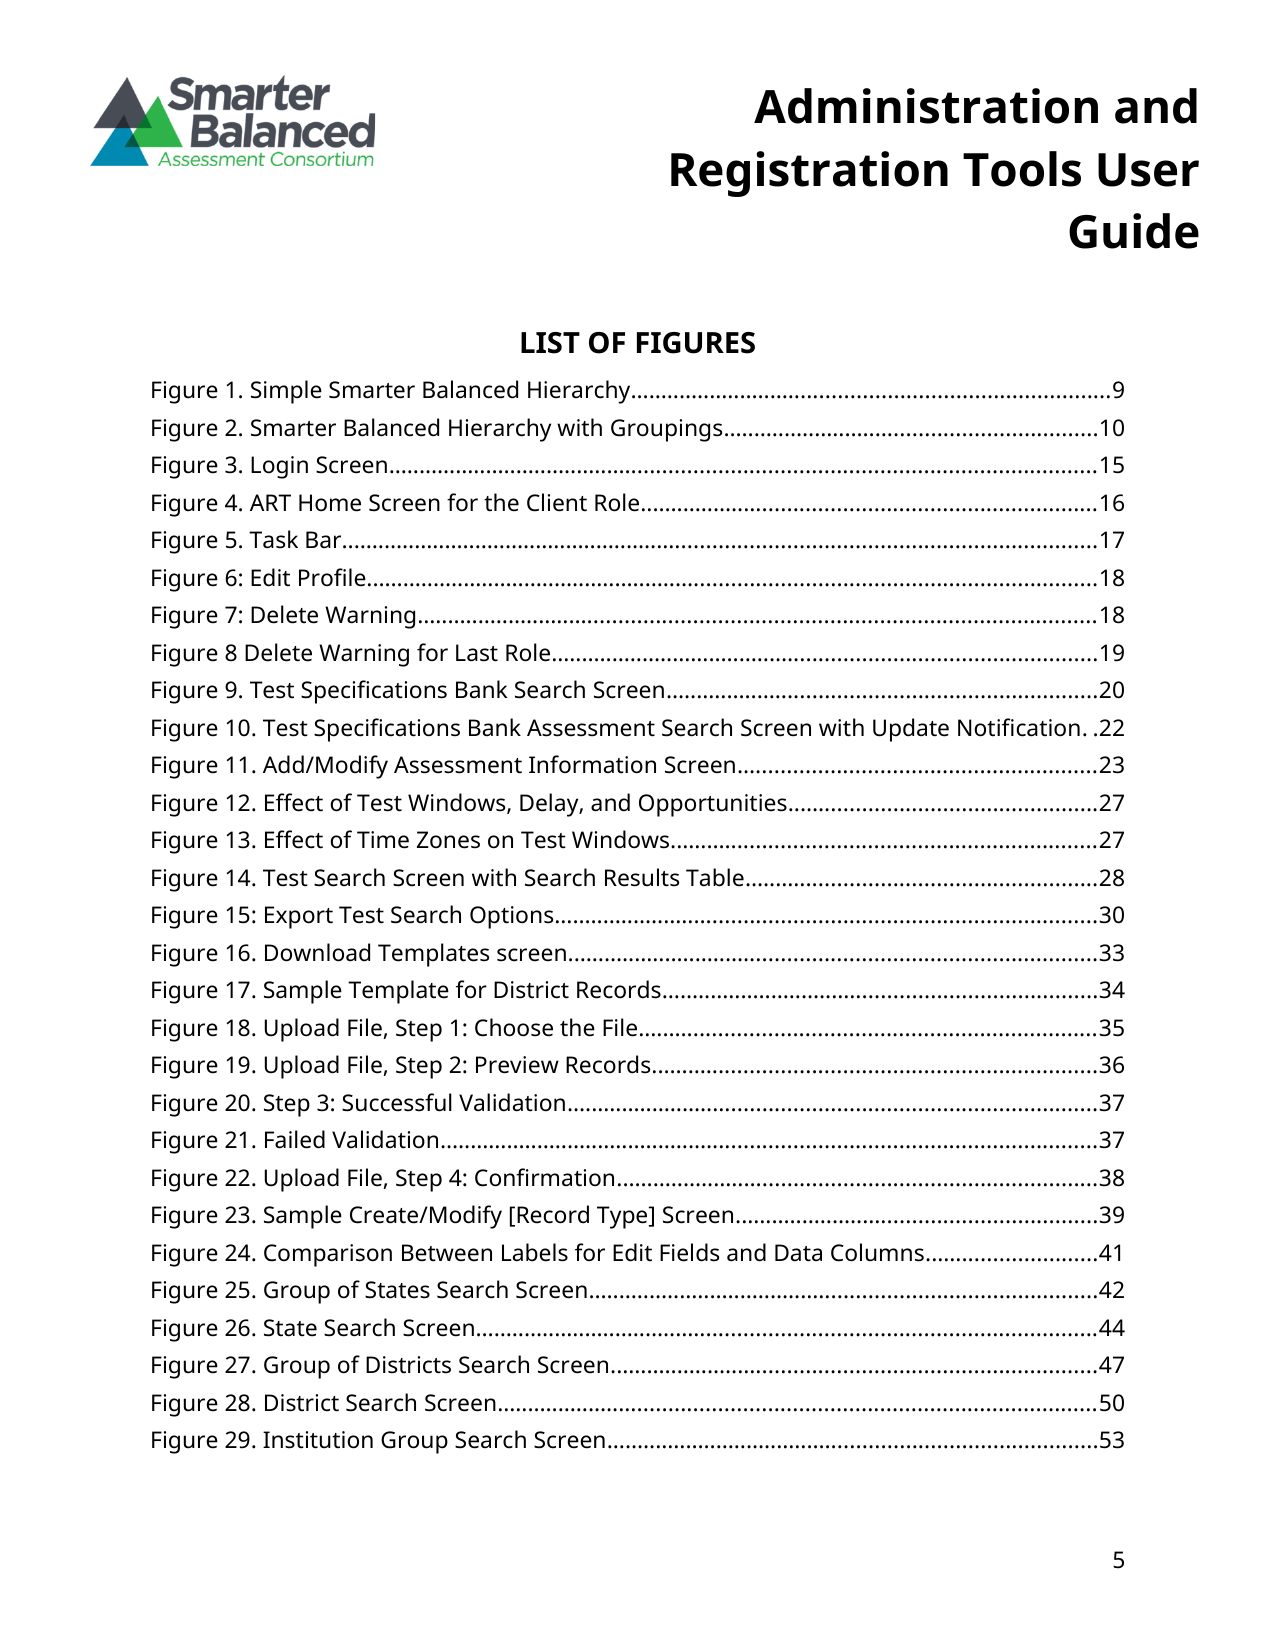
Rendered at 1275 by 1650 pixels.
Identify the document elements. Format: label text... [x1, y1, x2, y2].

text Figure 24. Comparison Between Labels for Edit Fields and Data Columns 41 [150, 1237, 1125, 1268]
text Figure 2. Smarter Balanced Hierarchy with Groupings 10 [150, 412, 1125, 443]
text Figure 8 Delete Warning for Last Role 19 [150, 637, 1125, 668]
text Figure 14. Test Search Screen with Search Results Table 28 [150, 862, 1125, 893]
text Figure 12. Effect of Test Windows, Delay, and Opportunities 27 [150, 787, 1125, 818]
text Figure 26. State Search Screen 44 [150, 1312, 1125, 1343]
text Figure 25. Group of States Search Screen 42 [150, 1274, 1125, 1305]
text Figure 27. Group of Districts Search Screen 47 [150, 1349, 1125, 1380]
text Figure 6: Edit Profile 18 [150, 562, 1125, 593]
text Figure 13. Effect of Time Zones on Test Windows 27 [150, 824, 1125, 855]
text Figure 1. Simple Smarter Balanced Hierarchy 9 [150, 374, 1125, 405]
text Figure 9. Test Specifications Bank Search Screen 20 [150, 674, 1125, 705]
text Figure 5. Task Bar 17 [150, 524, 1125, 555]
text Figure 28. District Search Screen 50 [150, 1387, 1125, 1418]
text Figure 20. Step 3: Successful Validation 37 [150, 1087, 1125, 1118]
text Figure 18. Upload File, Step 1: Choose the File 35 [150, 1012, 1125, 1043]
text Figure 3. Login Screen 15 [150, 449, 1125, 480]
text Figure 29. Institution Group Search Screen 53 [150, 1424, 1125, 1455]
text Figure 23. Sample Create/Modify [Record Type] Screen 39 [150, 1199, 1125, 1230]
text Figure 10. Test Specifications Bank Assessment Search Screen with Update Notification 22 [150, 712, 1125, 743]
text Figure 16. Download Templates screen 33 [150, 937, 1125, 968]
text Figure 11. Add/Modify Assessment Information Screen 23 [150, 749, 1125, 780]
text Figure 21. Failed Validation 37 [150, 1124, 1125, 1155]
text Figure 15: Export Test Search Options 30 [150, 899, 1125, 930]
subtitle List of Figures [150, 322, 1125, 362]
text Figure 7: Delete Warning 18 [150, 599, 1125, 630]
text Figure 4. ART Home Screen for the Client Role 16 [150, 487, 1125, 518]
text Figure 22. Upload File, Step 4: Confirmation 38 [150, 1162, 1125, 1193]
text Figure 17. Sample Template for District Records 34 [150, 974, 1125, 1005]
picture [90, 75, 375, 166]
text Figure 19. Upload File, Step 2: Preview Records 36 [150, 1049, 1125, 1080]
